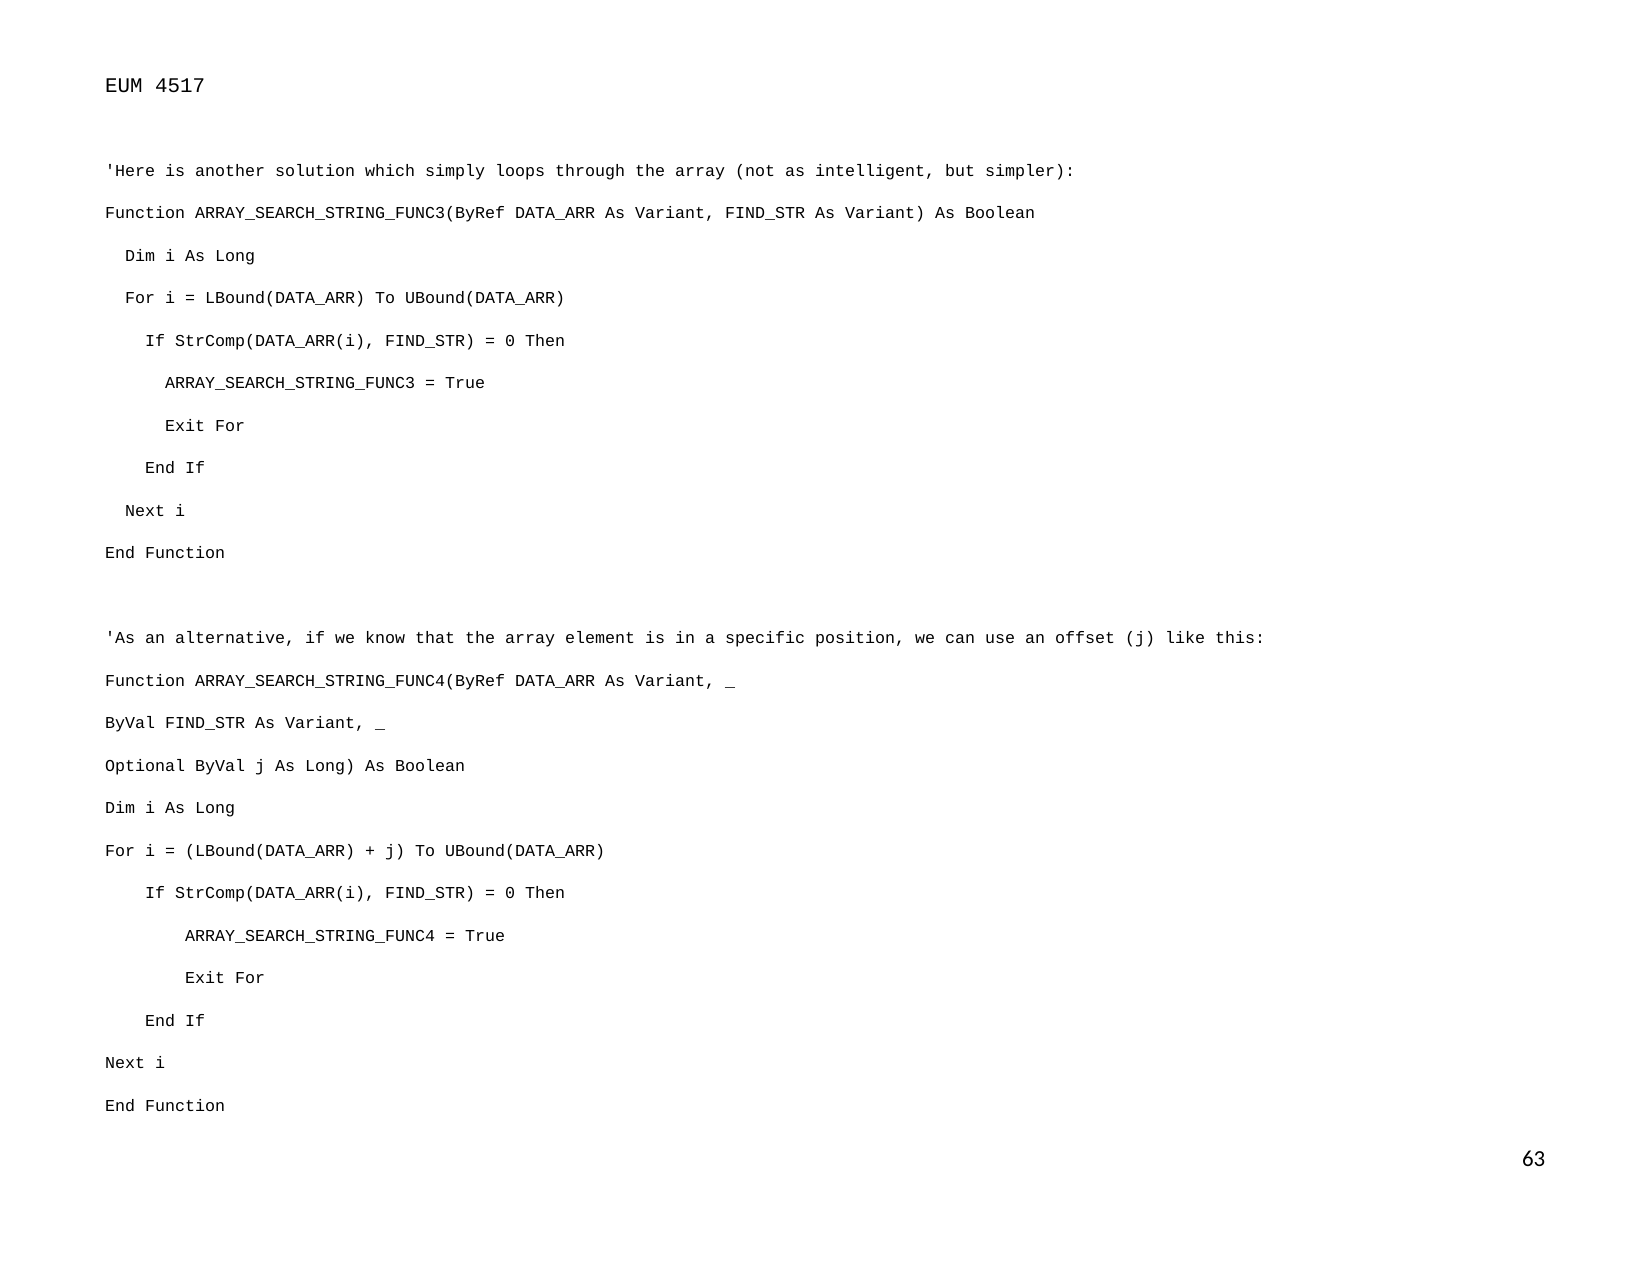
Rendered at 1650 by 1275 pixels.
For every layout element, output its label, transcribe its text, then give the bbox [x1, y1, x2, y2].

text 'Here is another solution which simply loops through the array (not as intelligent, but simpler): [105, 162, 1545, 181]
text End Function [105, 545, 1545, 564]
text Optional ByVal j As Long) As Boolean [105, 757, 1545, 776]
text Exit For [105, 417, 1545, 436]
text End If [105, 460, 1545, 479]
text Exit For [105, 970, 1545, 989]
text Dim i As Long [105, 247, 1545, 266]
text If StrComp(DATA_ARR(i), FIND_STR) = 0 Then [105, 885, 1545, 904]
text End Function [105, 1097, 1545, 1116]
text For i = LBound(DATA_ARR) To UBound(DATA_ARR) [105, 290, 1545, 309]
text Function ARRAY_SEARCH_STRING_FUNC3(ByRef DATA_ARR As Variant, FIND_STR As Variant) As Boolean [105, 205, 1545, 224]
text Next i [105, 502, 1545, 521]
text Dim i As Long [105, 800, 1545, 819]
text Next i [105, 1055, 1545, 1074]
text ARRAY_SEARCH_STRING_FUNC3 = True [105, 375, 1545, 394]
text ARRAY_SEARCH_STRING_FUNC4 = True [105, 927, 1545, 946]
text For i = (LBound(DATA_ARR) + j) To UBound(DATA_ARR) [105, 842, 1545, 861]
text Function ARRAY_SEARCH_STRING_FUNC4(ByRef DATA_ARR As Variant, _ [105, 672, 1545, 691]
text If StrComp(DATA_ARR(i), FIND_STR) = 0 Then [105, 332, 1545, 351]
text End If [105, 1012, 1545, 1031]
text ByVal FIND_STR As Variant, _ [105, 715, 1545, 734]
text 'As an alternative, if we know that the array element is in a specific position, we can use an offset (j) like this: [105, 630, 1545, 649]
